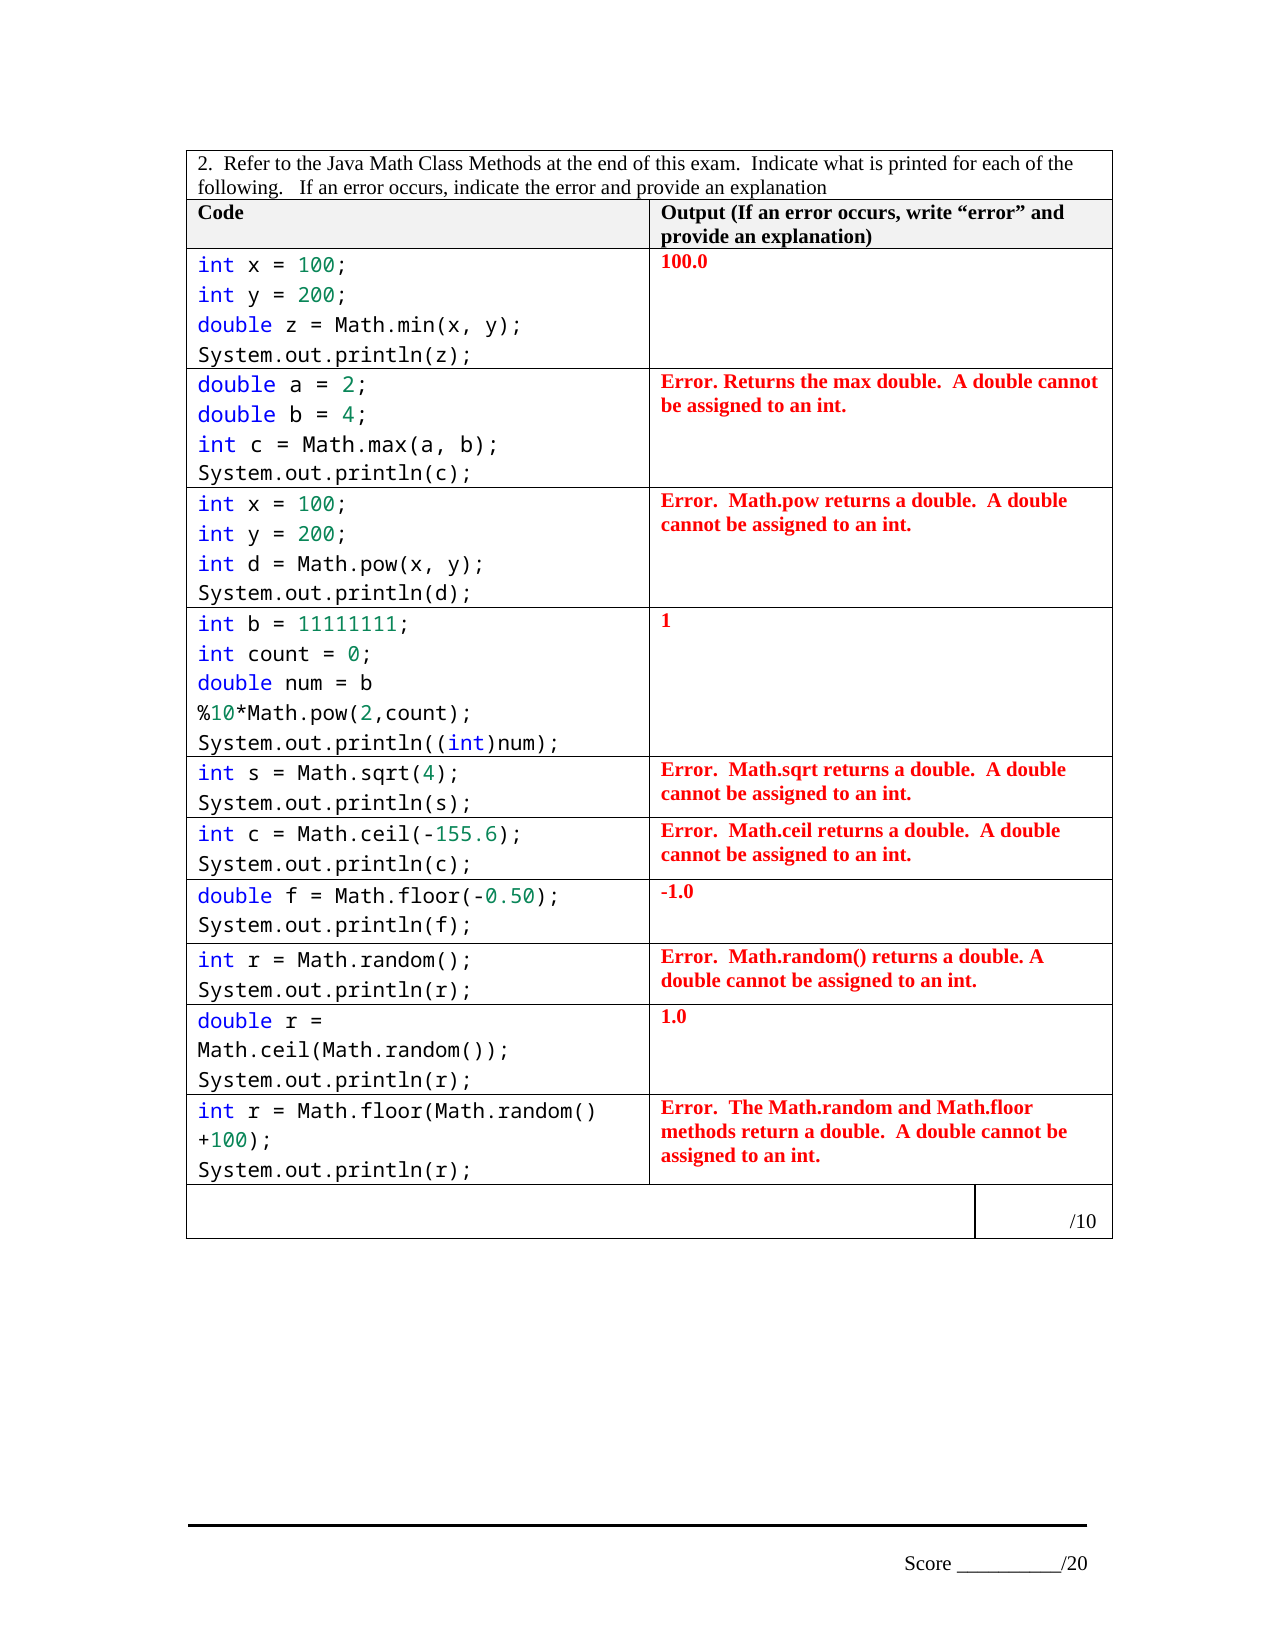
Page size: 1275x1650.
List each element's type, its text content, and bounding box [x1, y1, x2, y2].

table_cell Output (If an error occurs, write “error” and provide an explanation) [650, 200, 1112, 248]
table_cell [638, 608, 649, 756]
table_cell 100.0 [650, 249, 1112, 368]
table_cell Error. Math.ceil returns a double. A double cannot be assigned to an int. [650, 818, 1112, 878]
table_cell Code [187, 200, 649, 248]
table_cell -1.0 [650, 880, 1112, 943]
table_cell [187, 1185, 974, 1237]
table_cell /10 [976, 1185, 1112, 1237]
table_cell 1 [650, 608, 1112, 756]
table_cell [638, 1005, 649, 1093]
table_cell int c = Math.ceil(-155.6); System.out.println(c); [187, 818, 649, 878]
table_header 2. Refer to the Java Math Class Methods at the end of this exam. Indicate what is printed for each of the following. If an error occurs, indicate the error and provide an explanation [187, 151, 1112, 199]
table_cell Error. Math.random() returns a double. A double cannot be assigned to an int. [650, 944, 1112, 1003]
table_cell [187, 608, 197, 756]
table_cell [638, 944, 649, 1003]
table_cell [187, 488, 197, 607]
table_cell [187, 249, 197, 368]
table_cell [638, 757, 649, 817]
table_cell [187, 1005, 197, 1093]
table_cell Error. The Math.random and Math.floor methods return a double. A double cannot be assigned to an int. [650, 1095, 1112, 1184]
table_cell double f = Math.floor(-0.50); System.out.println(f); [187, 880, 649, 943]
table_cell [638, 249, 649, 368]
table_cell 1.0 [650, 1005, 1112, 1093]
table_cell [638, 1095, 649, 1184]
table_cell double a = 2; double b = 4; int c = Math.max(a, b); System.out.println(c); [187, 369, 649, 487]
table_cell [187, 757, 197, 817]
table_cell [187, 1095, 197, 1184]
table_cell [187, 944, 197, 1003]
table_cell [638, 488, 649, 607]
table_cell Error. Math.sqrt returns a double. A double cannot be assigned to an int. [650, 757, 1112, 817]
table_cell Error. Returns the max double. A double cannot be assigned to an int. [650, 369, 1112, 487]
table_cell Error. Math.pow returns a double. A double cannot be assigned to an int. [650, 488, 1112, 607]
